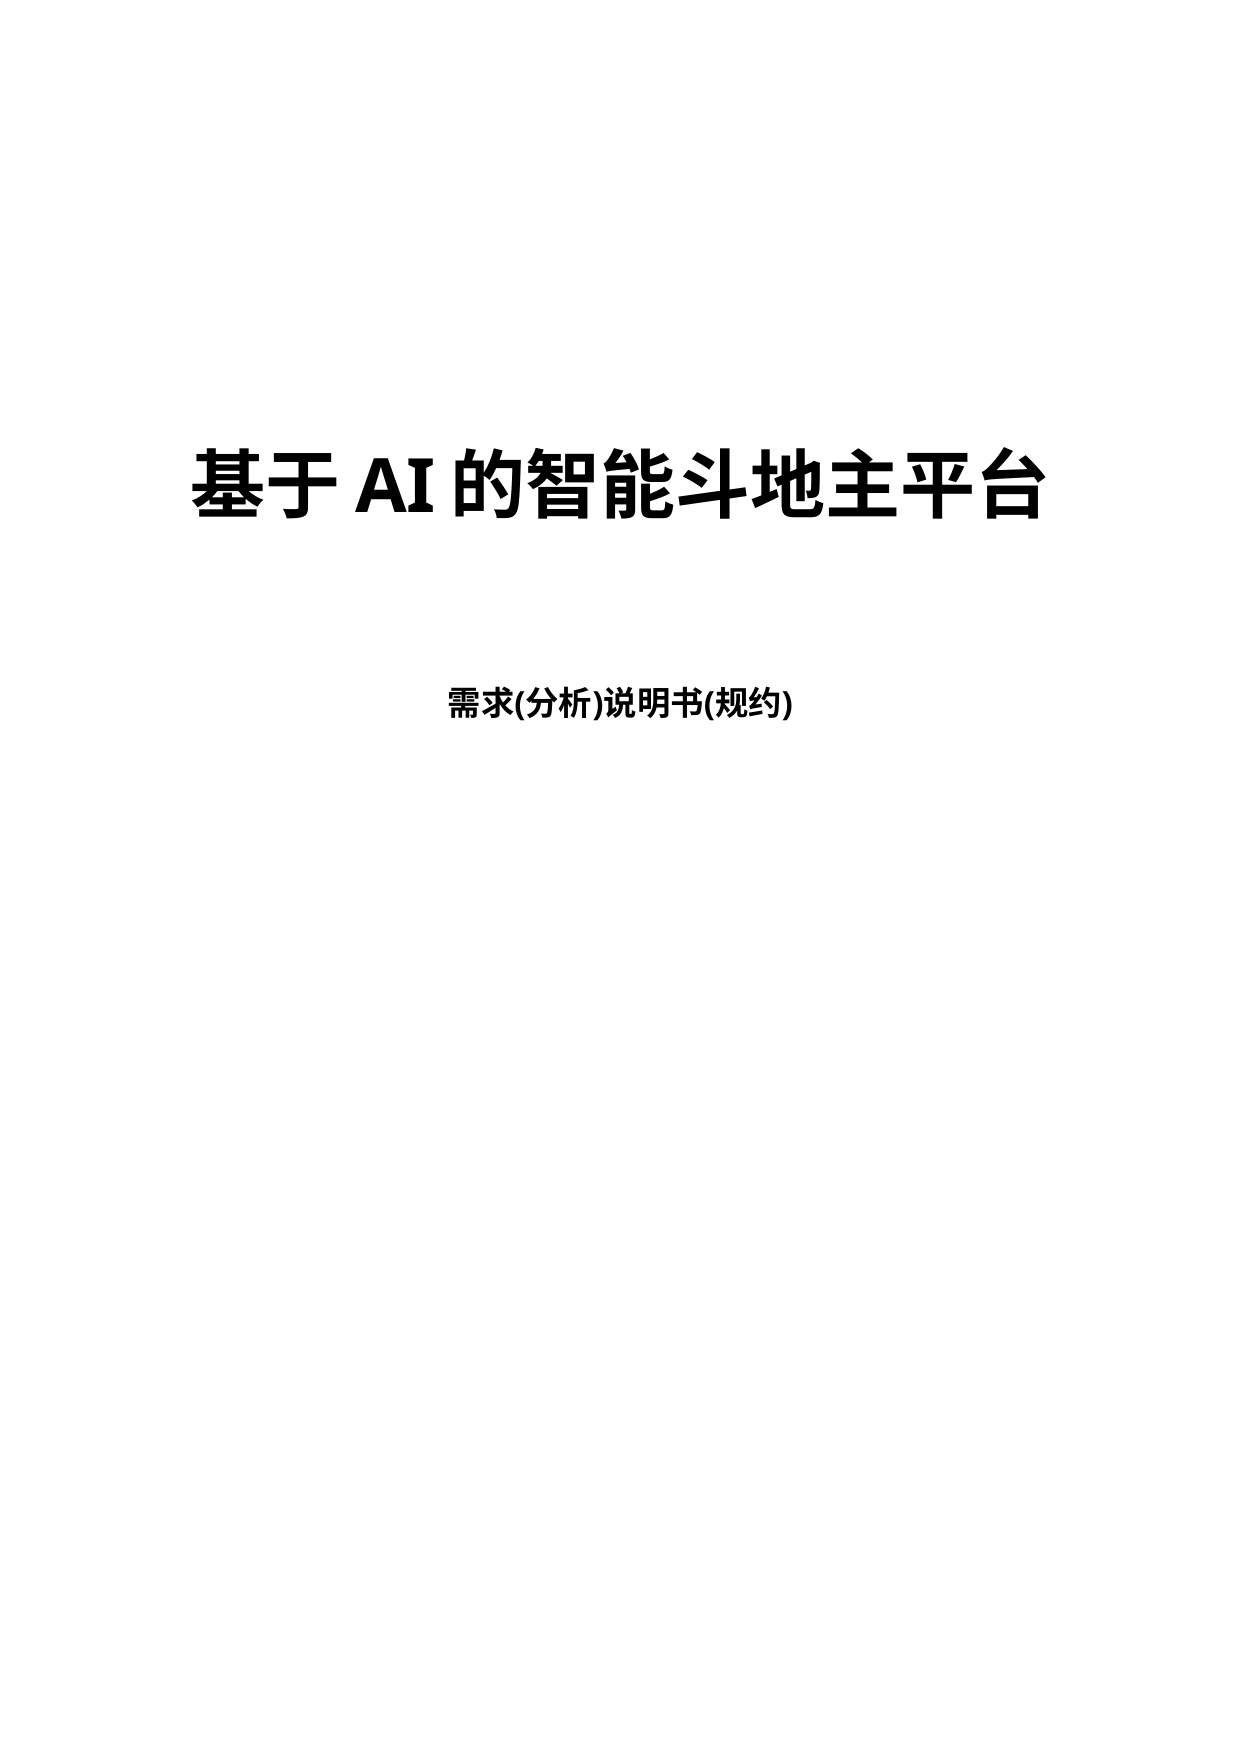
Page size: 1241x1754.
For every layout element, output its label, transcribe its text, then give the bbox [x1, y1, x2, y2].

text 需求(分析)说明书(规约) [187, 669, 1053, 734]
text 基于AI的智能斗地主平台 [187, 415, 1053, 545]
